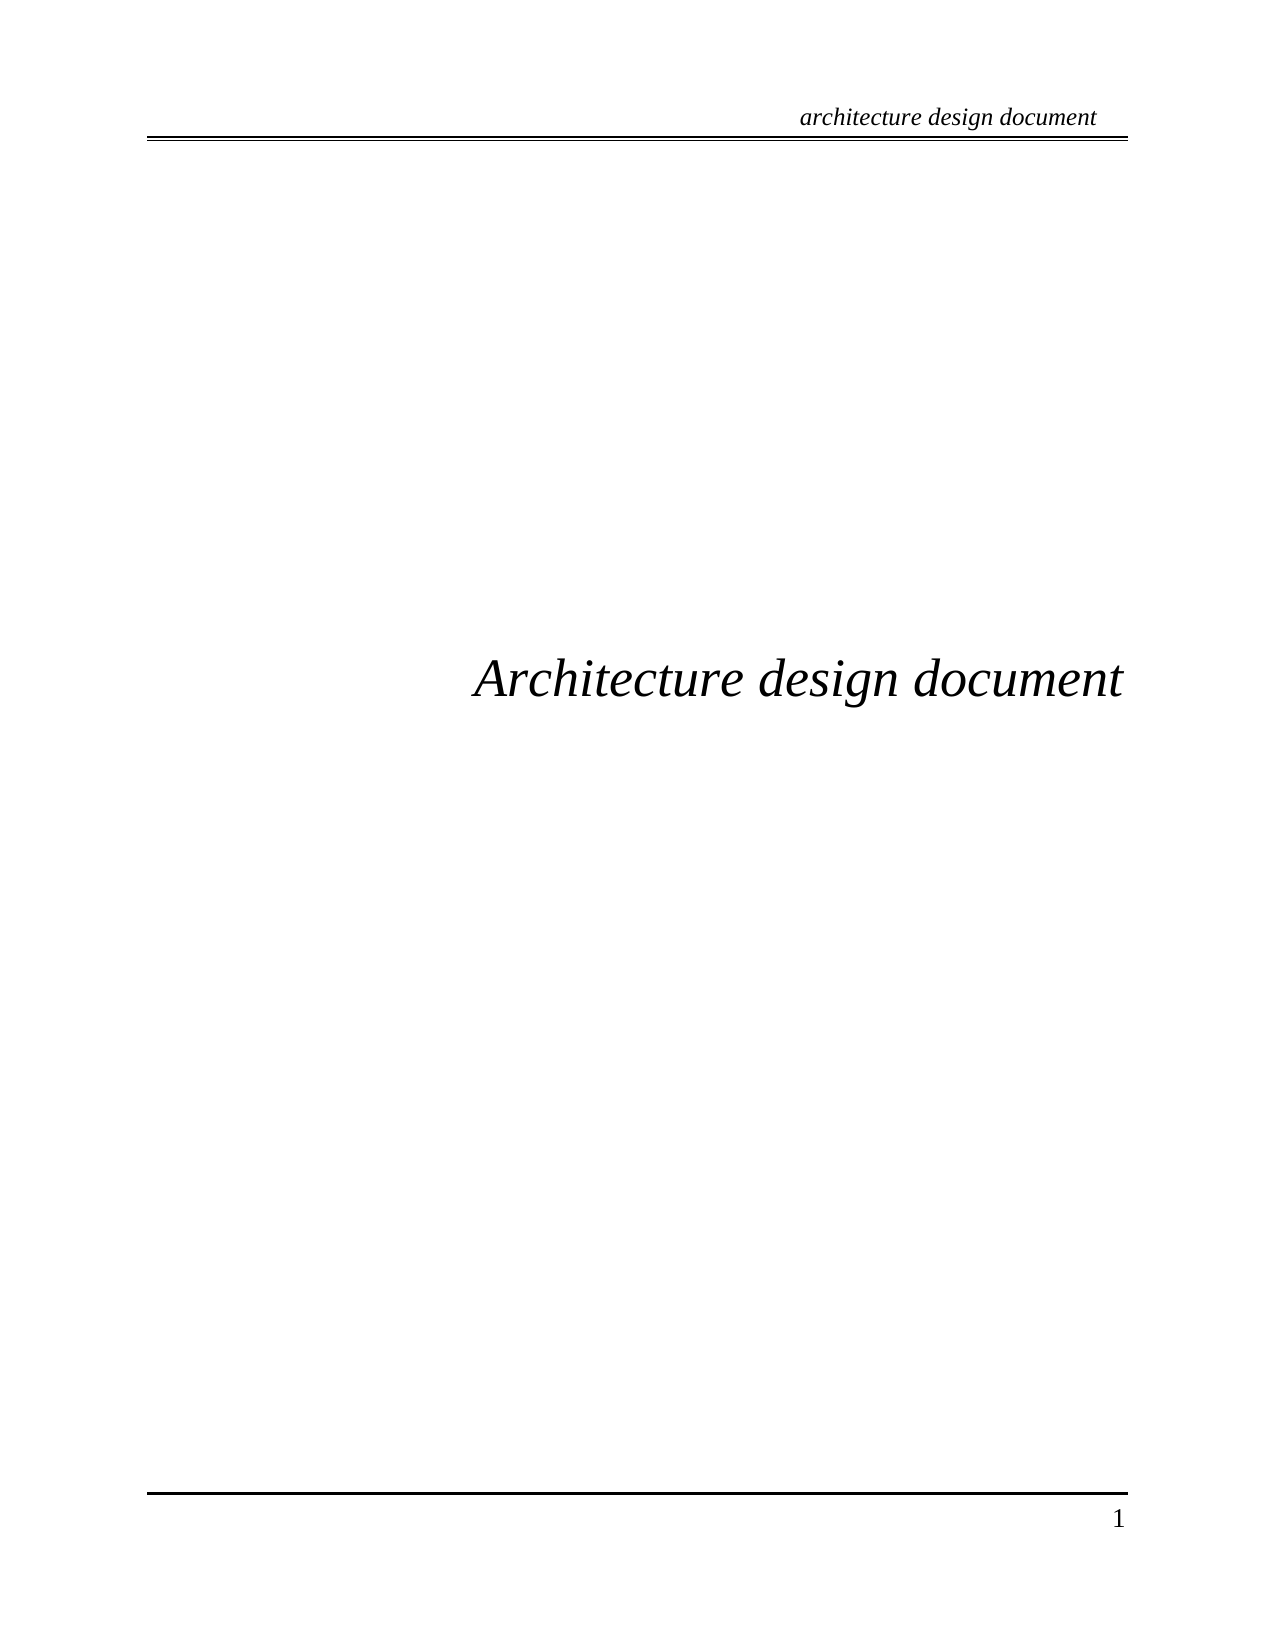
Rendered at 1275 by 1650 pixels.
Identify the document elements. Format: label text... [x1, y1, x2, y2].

text Architecture design document [227, 646, 1133, 708]
